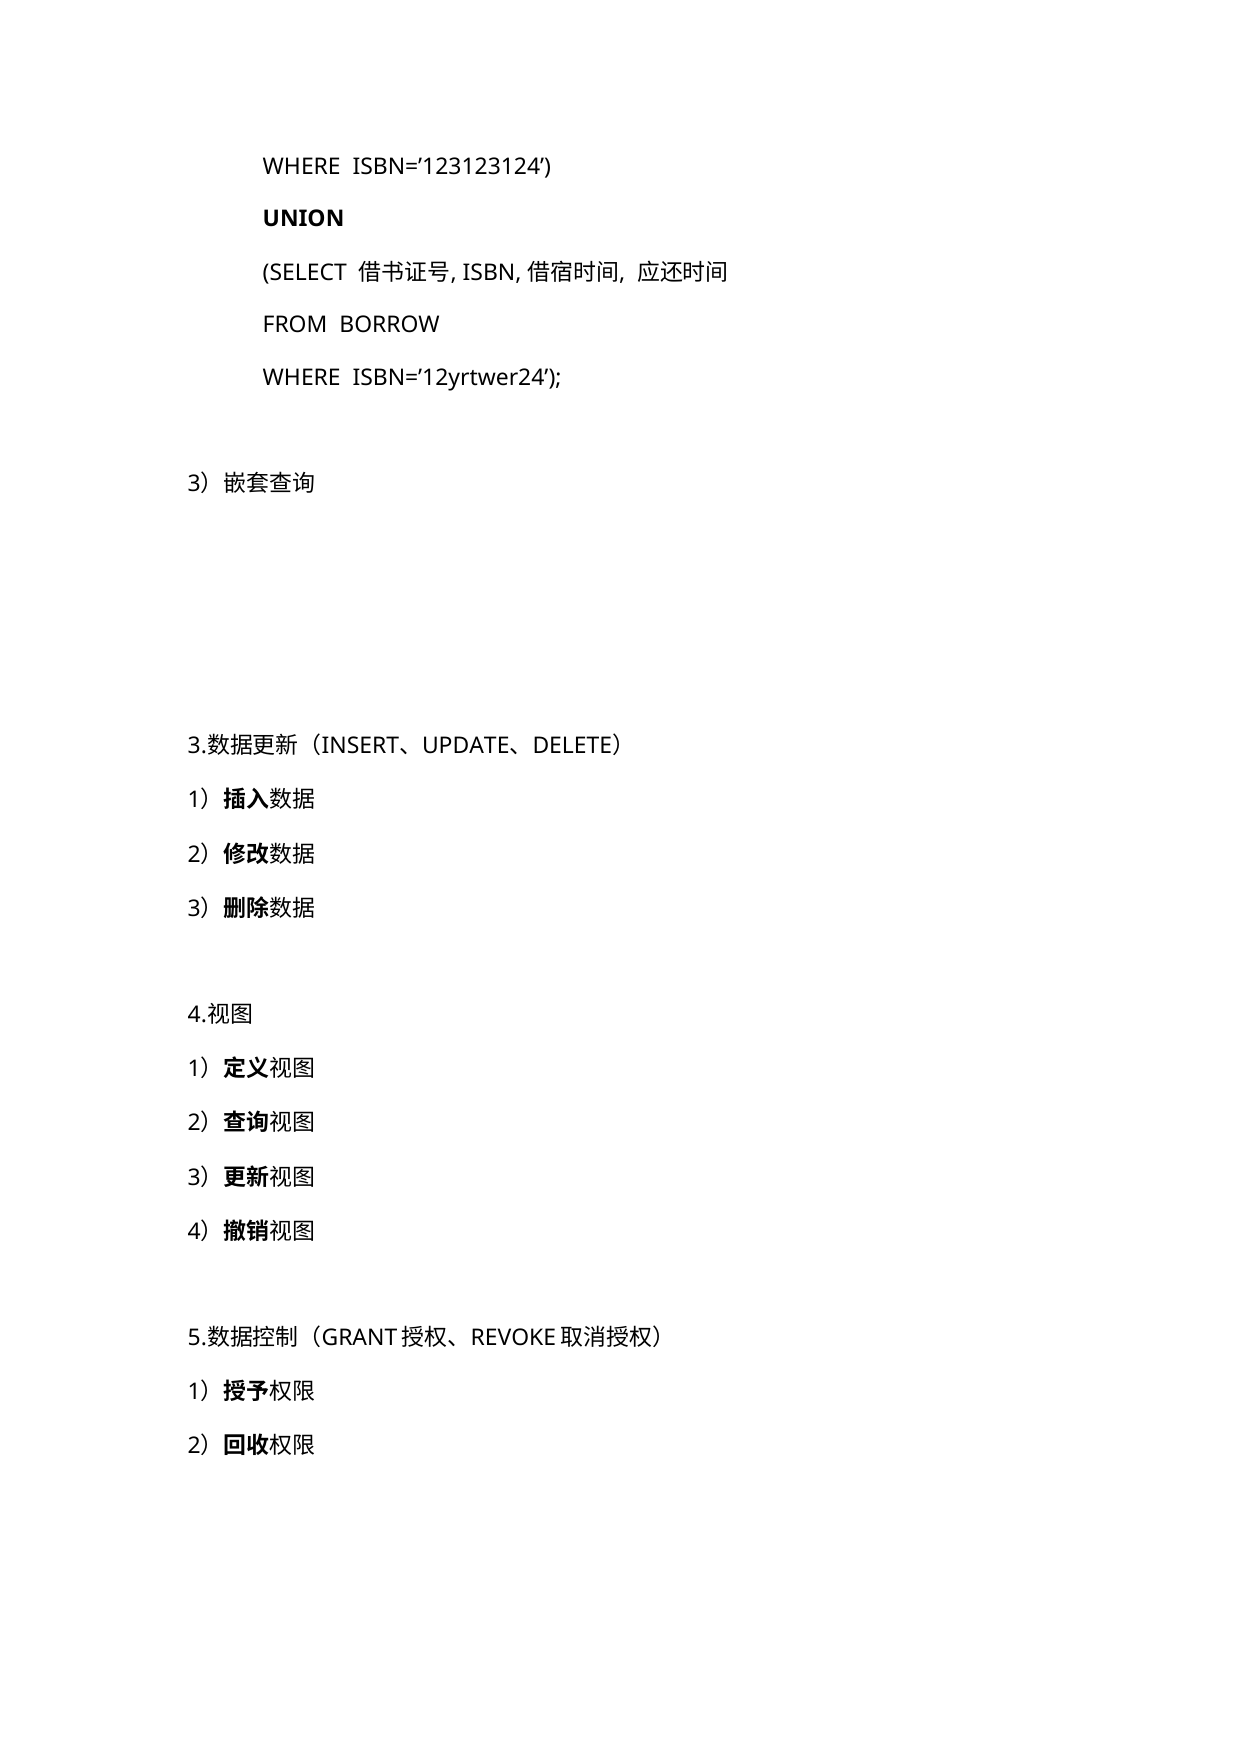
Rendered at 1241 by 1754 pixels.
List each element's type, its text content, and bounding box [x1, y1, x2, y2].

text 3）更新视图 [187, 1158, 1053, 1192]
text 4）撤销视图 [187, 1212, 1053, 1246]
text 3）删除数据 [187, 889, 1053, 923]
text (SELECT 借书证号, ISBN, 借宿时间, 应还时间 [187, 254, 1053, 287]
text 1）授予权限 [187, 1373, 1053, 1406]
text 3.数据更新（INSERT、UPDATE、DELETE） [187, 727, 1053, 760]
text 4.视图 [187, 996, 1053, 1029]
text 2）回收权限 [187, 1427, 1053, 1460]
text UNION [187, 202, 1053, 233]
text 2）修改数据 [187, 835, 1053, 869]
text 2）查询视图 [187, 1104, 1053, 1137]
text 3）嵌套查询 [187, 464, 1053, 498]
text 1）插入数据 [187, 781, 1053, 814]
text FROM BORROW [187, 308, 1053, 339]
text 1）定义视图 [187, 1050, 1053, 1083]
text WHERE ISBN=’123123124’) [187, 150, 1053, 181]
text WHERE ISBN=’12yrtwer24’); [187, 360, 1053, 392]
text 5.数据控制（GRANT授权、REVOKE取消授权） [187, 1319, 1053, 1352]
